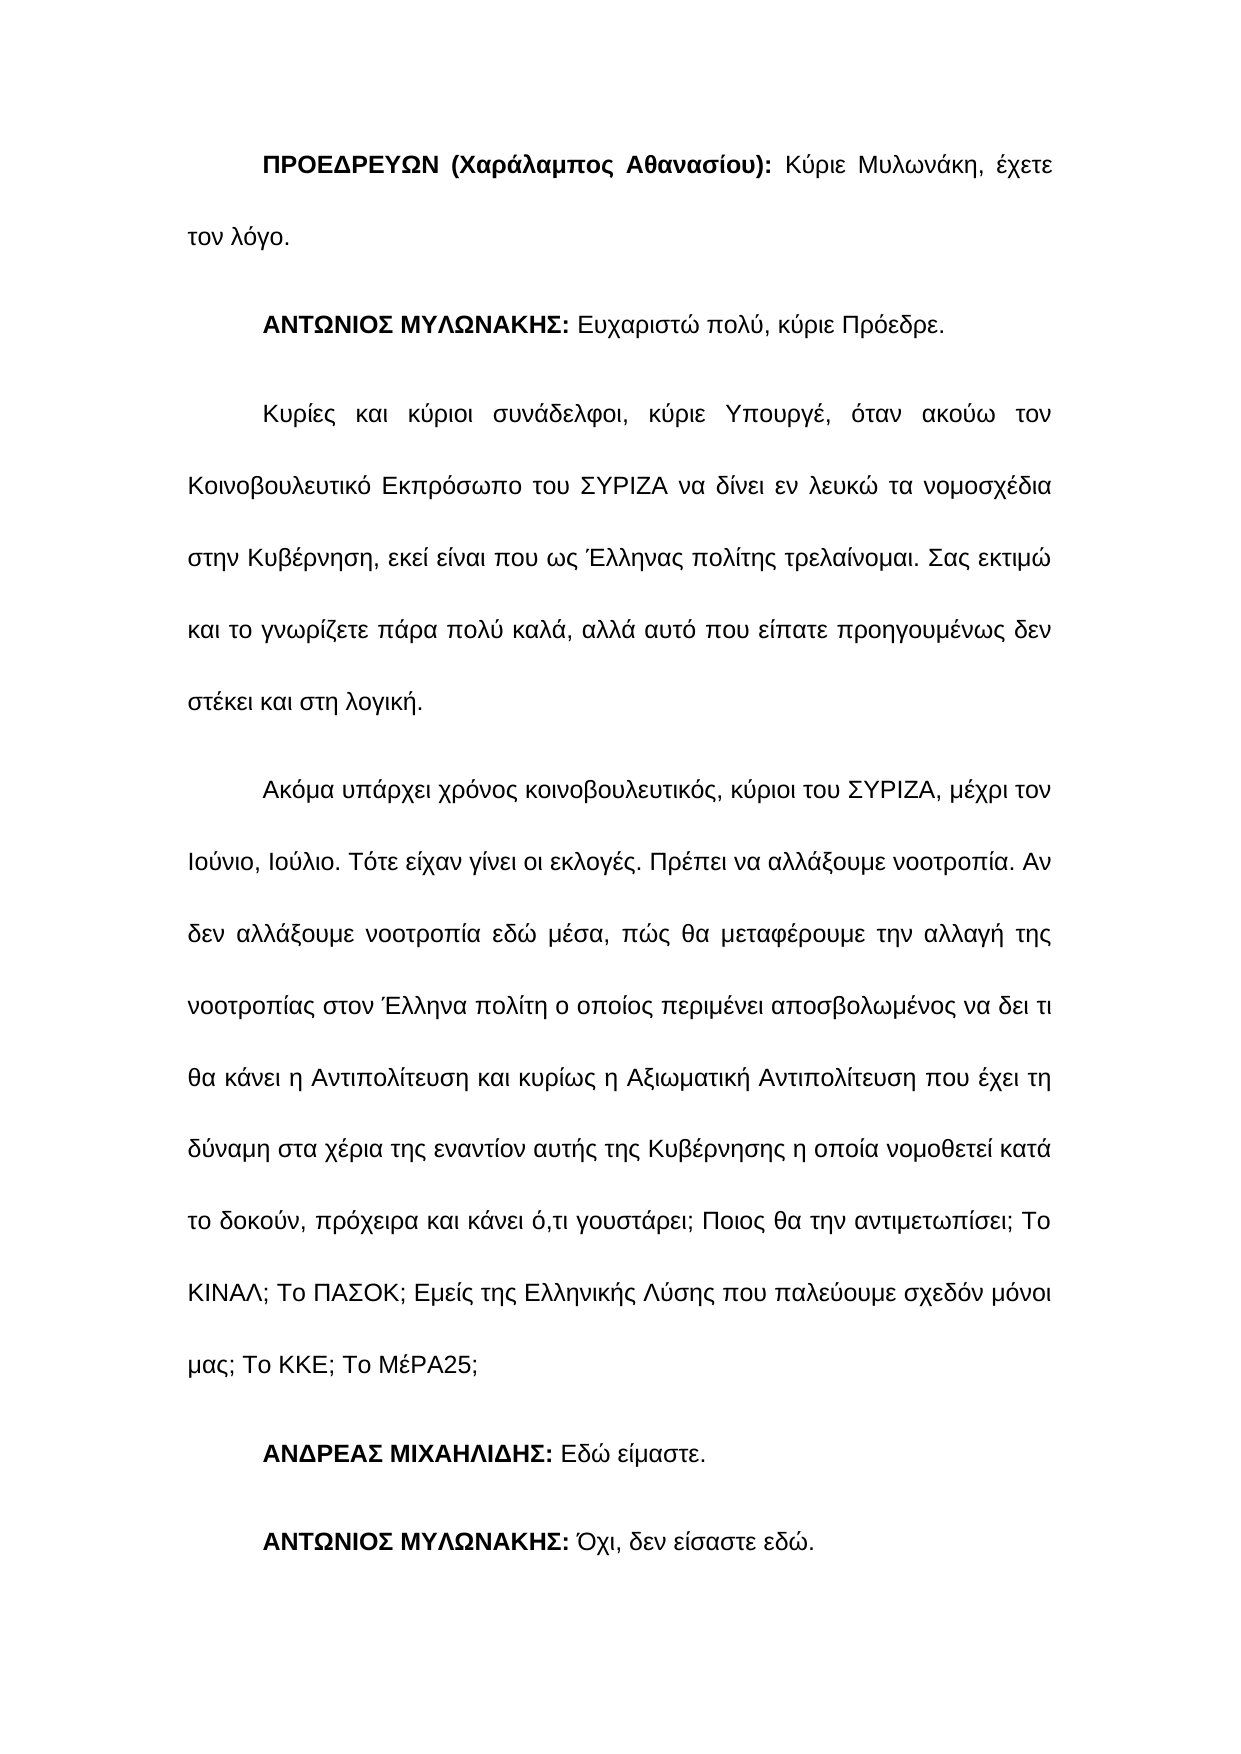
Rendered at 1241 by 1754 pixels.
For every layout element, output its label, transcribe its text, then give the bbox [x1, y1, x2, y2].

text Ακόμα υπάρχει χρόνος κοινοβουλευτικός, κύριοι του ΣΥΡΙΖΑ, μέχρι τον Ιούνιο, Ιούλιο. Τότε είχαν γίνει οι εκλογές. Πρέπει να αλλάξουμε νοοτροπία. Αν δεν αλλάξουμε νοοτροπία εδώ μέσα, πώς θα μεταφέρουμε την αλλαγή της νοοτροπίας στον Έλληνα πολίτη ο οποίος περιμένει αποσβολωμένος να δει τι θα κάνει η Αντιπολίτευση και κυρίως η Αξιωματική Αντιπολίτευση που έχει τη δύναμη στα χέρια της εναντίον αυτής της Κυβέρνησης η οποία νομοθετεί κατά το δοκούν, πρόχειρα και κάνει ό,τι γουστάρει; Ποιος θα την αντιμετωπίσει; Το ΚΙΝΑΛ; Το ΠΑΣΟΚ; Εμείς της Ελληνικής Λύσης που παλεύουμε σχεδόν μόνοι μας; Το ΚΚΕ; Το ΜέΡΑ25; [187, 775, 1053, 1379]
text ΑΝΔΡΕΑΣ ΜΙΧΑΗΛΙΔΗΣ: Εδώ είμαστε. [187, 1438, 1053, 1467]
text ΑΝΤΩΝΙΟΣ ΜΥΛΩΝΑΚΗΣ: Όχι, δεν είσαστε εδώ. [187, 1527, 1053, 1556]
text ΑΝΤΩΝΙΟΣ ΜΥΛΩΝΑΚΗΣ: Ευχαριστώ πολύ, κύριε Πρόεδρε. [187, 310, 1053, 339]
text Κυρίες και κύριοι συνάδελφοι, κύριε Υπουργέ, όταν ακούω τον Κοινοβουλευτικό Εκπρόσωπο του ΣΥΡΙΖΑ να δίνει εν λευκώ τα νομοσχέδια στην Κυβέρνηση, εκεί είναι που ως Έλληνας πολίτης τρελαίνομαι. Σας εκτιμώ και το γνωρίζετε πάρα πολύ καλά, αλλά αυτό που είπατε προηγουμένως δεν στέκει και στη λογική. [187, 399, 1053, 715]
text ΠΡΟΕΔΡΕΥΩΝ (Χαράλαμπος Αθανασίου): Κύριε Μυλωνάκη, έχετε τον λόγο. [187, 150, 1053, 251]
